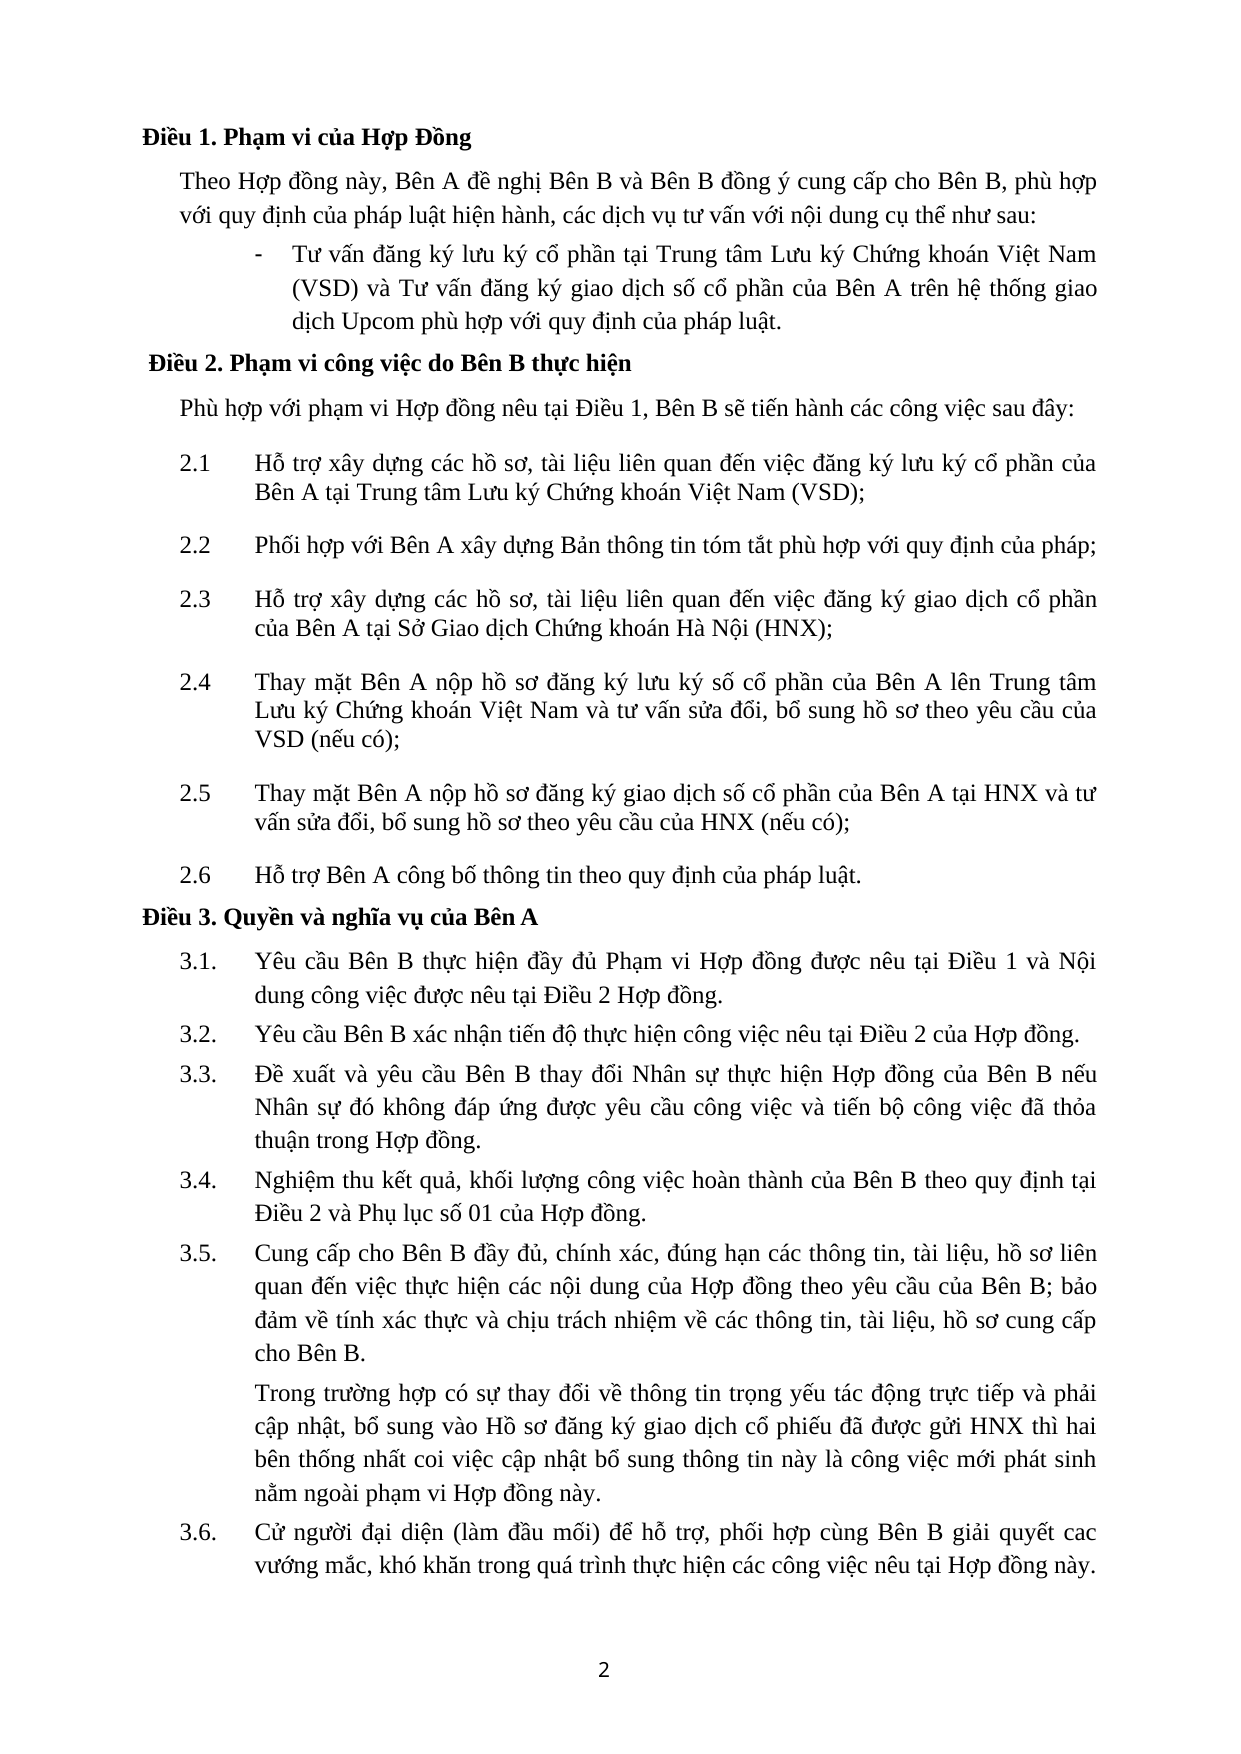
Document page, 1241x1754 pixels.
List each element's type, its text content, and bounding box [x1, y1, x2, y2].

list Nghiệm thu kết quả, khối lượng công việc hoàn thành của Bên B theo quy định tại Điều 2 và Phụ lục số 01 của Hợp đồng. [179, 1162, 1098, 1228]
subtitle Phối hợp với Bên A xây dựng Bản thông tin tóm tắt phù hợp với quy định của pháp; [179, 531, 1098, 559]
subtitle Điều 2. Phạm vi công việc do Bên B thực hiện [142, 348, 1098, 377]
text 3.1. Yêu cầu Bên B thực hiện đầy đủ Phạm vi Hợp đồng được nêu tại Điều 1 và Nội dung công việc được nêu tại Điều 2 Hợp đồng. [179, 943, 1098, 1010]
subtitle Hỗ trợ xây dựng các hồ sơ, tài liệu liên quan đến việc đăng ký giao dịch cổ phần của Bên A tại Sở Giao dịch Chứng khoán Hà Nội (HNX); [179, 584, 1098, 642]
text Phù hợp với phạm vi Hợp đồng nêu tại Điều 1, Bên B sẽ tiến hành các công việc sau đây: [142, 390, 1098, 423]
subtitle Hỗ trợ xây dựng các hồ sơ, tài liệu liên quan đến việc đăng ký lưu ký cổ phần của Bên A tại Trung tâm Lưu ký Chứng khoán Việt Nam (VSD); [179, 448, 1098, 506]
list Tư vấn đăng ký lưu ký cổ phần tại Trung tâm Lưu ký Chứng khoán Việt Nam (VSD) và Tư vấn đăng ký giao dịch số cổ phần của Bên A trên hệ thống giao dịch Upcom phù hợp với quy định của pháp luật. [254, 236, 1098, 336]
list Đề xuất và yêu cầu Bên B thay đổi Nhân sự thực hiện Hợp đồng của Bên B nếu Nhân sự đó không đáp ứng được yêu cầu công việc và tiến bộ công việc đã thỏa thuận trong Hợp đồng. [179, 1056, 1098, 1156]
list Cung cấp cho Bên B đầy đủ, chính xác, đúng hạn các thông tin, tài liệu, hồ sơ liên quan đến việc thực hiện các nội dung của Hợp đồng theo yêu cầu của Bên B; bảo đảm về tính xác thực và chịu trách nhiệm về các thông tin, tài liệu, hồ sơ cung cấp cho Bên B. [179, 1235, 1098, 1368]
subtitle Điều 3. Quyền và nghĩa vụ của Bên A [142, 902, 1098, 931]
list Cử người đại diện (làm đầu mối) để hỗ trợ, phối hợp cùng Bên B giải quyết cac vướng mắc, khó khăn trong quá trình thực hiện các công việc nêu tại Hợp đồng này. [179, 1514, 1098, 1581]
subtitle Điều 1. Phạm vi của Hợp Đồng [142, 122, 1098, 151]
subtitle Thay mặt Bên A nộp hồ sơ đăng ký lưu ký số cổ phần của Bên A lên Trung tâm Lưu ký Chứng khoán Việt Nam và tư vấn sửa đổi, bổ sung hồ sơ theo yêu cầu của VSD (nếu có); [179, 667, 1098, 753]
list Yêu cầu Bên B xác nhận tiến độ thực hiện công việc nêu tại Điều 2 của Hợp đồng. [179, 1016, 1098, 1049]
text Theo Hợp đồng này, Bên A đề nghị Bên B và Bên B đồng ý cung cấp cho Bên B, phù hợp với quy định của pháp luật hiện hành, các dịch vụ tư vấn với nội dung cụ thể như sau: [142, 163, 1098, 230]
text Trong trường hợp có sự thay đổi về thông tin trọng yếu tác động trực tiếp và phải cập nhật, bổ sung vào Hồ sơ đăng ký giao dịch cổ phiếu đã được gửi HNX thì hai bên thống nhất coi việc cập nhật bổ sung thông tin này là công việc mới phát sinh nằm ngoài phạm vi Hợp đồng này. [254, 1374, 1098, 1508]
subtitle Hỗ trợ Bên A công bố thông tin theo quy định của pháp luật. [179, 861, 1098, 889]
subtitle Thay mặt Bên A nộp hồ sơ đăng ký giao dịch số cổ phần của Bên A tại HNX và tư vấn sửa đổi, bổ sung hồ sơ theo yêu cầu của HNX (nếu có); [179, 778, 1098, 836]
